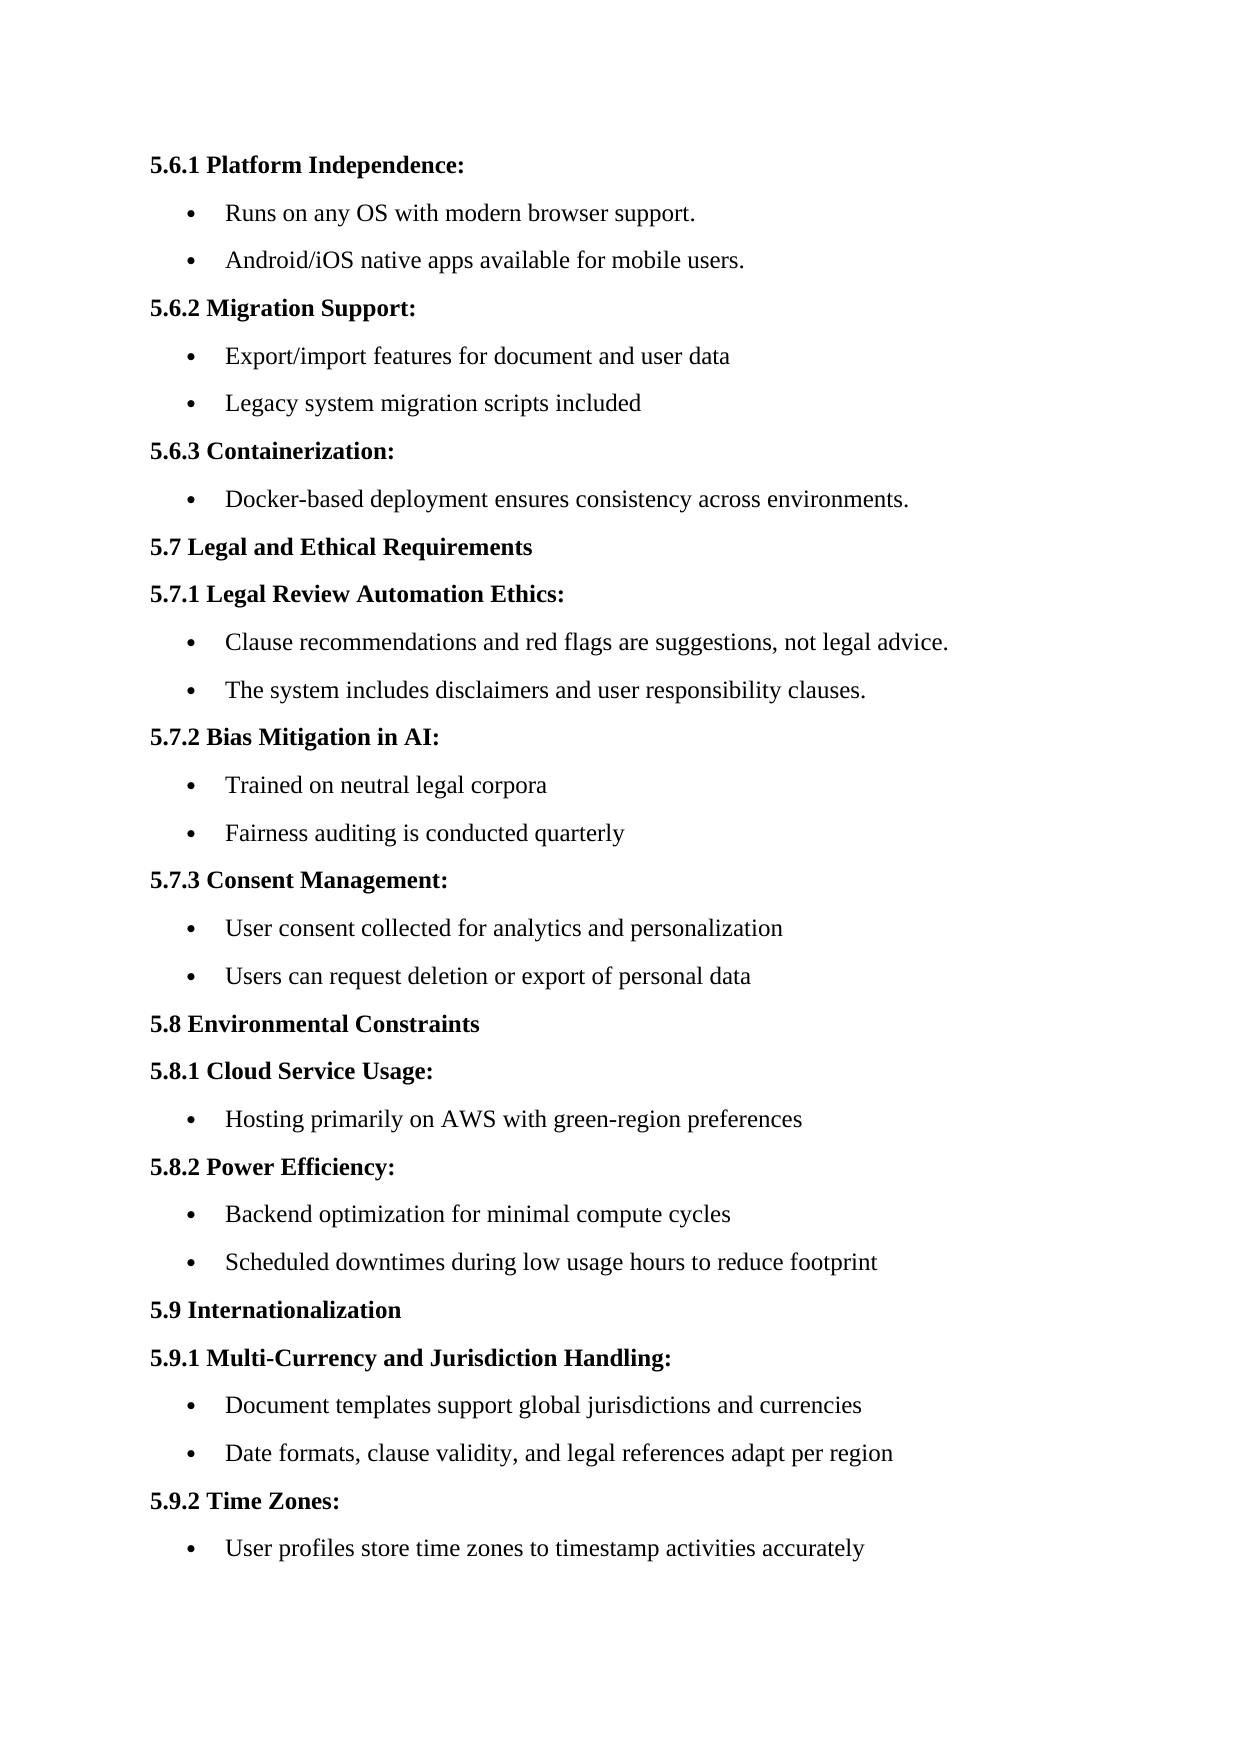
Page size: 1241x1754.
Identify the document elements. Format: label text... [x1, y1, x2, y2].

text 5.9.2 Time Zones: [150, 1486, 1090, 1514]
list Fairness auditing is conducted quarterly [187, 818, 1090, 847]
text 5.9.1 Multi-Currency and Jurisdiction Handling: [150, 1343, 1090, 1371]
text 5.7.3 Consent Management: [150, 866, 1090, 894]
list Docker-based deployment ensures consistency across environments. [187, 484, 1090, 513]
text 5.8.1 Cloud Service Usage: [150, 1056, 1090, 1085]
list Users can request deletion or export of personal data [187, 961, 1090, 990]
list The system includes disclaimers and user responsibility clauses. [187, 675, 1090, 703]
text 5.6.2 Migration Support: [150, 293, 1090, 322]
list Legacy system migration scripts included [187, 388, 1090, 417]
list Backend optimization for minimal compute cycles [187, 1199, 1090, 1228]
text 5.7.2 Bias Mitigation in AI: [150, 722, 1090, 751]
text 5.6.1 Platform Independence: [150, 150, 1090, 179]
list Android/iOS native apps available for mobile users. [187, 245, 1090, 274]
list Scheduled downtimes during low usage hours to reduce footprint [187, 1247, 1090, 1276]
list Clause recommendations and red flags are suggestions, not legal advice. [187, 627, 1090, 656]
text 5.8 Environmental Constraints [150, 1009, 1090, 1037]
list Date formats, clause validity, and legal references adapt per region [187, 1438, 1090, 1467]
text 5.6.3 Containerization: [150, 436, 1090, 465]
text 5.9 Internationalization [150, 1295, 1090, 1324]
list Export/import features for document and user data [187, 341, 1090, 369]
text 5.7.1 Legal Review Automation Ethics: [150, 579, 1090, 608]
list Runs on any OS with modern browser support. [187, 198, 1090, 226]
list User consent collected for analytics and personalization [187, 913, 1090, 942]
text 5.7 Legal and Ethical Requirements [150, 532, 1090, 560]
text 5.8.2 Power Efficiency: [150, 1152, 1090, 1181]
list User profiles store time zones to timestamp activities accurately [187, 1533, 1090, 1562]
list Trained on neutral legal corpora [187, 770, 1090, 799]
list Document templates support global jurisdictions and currencies [187, 1390, 1090, 1419]
list Hosting primarily on AWS with green-region preferences [187, 1104, 1090, 1133]
